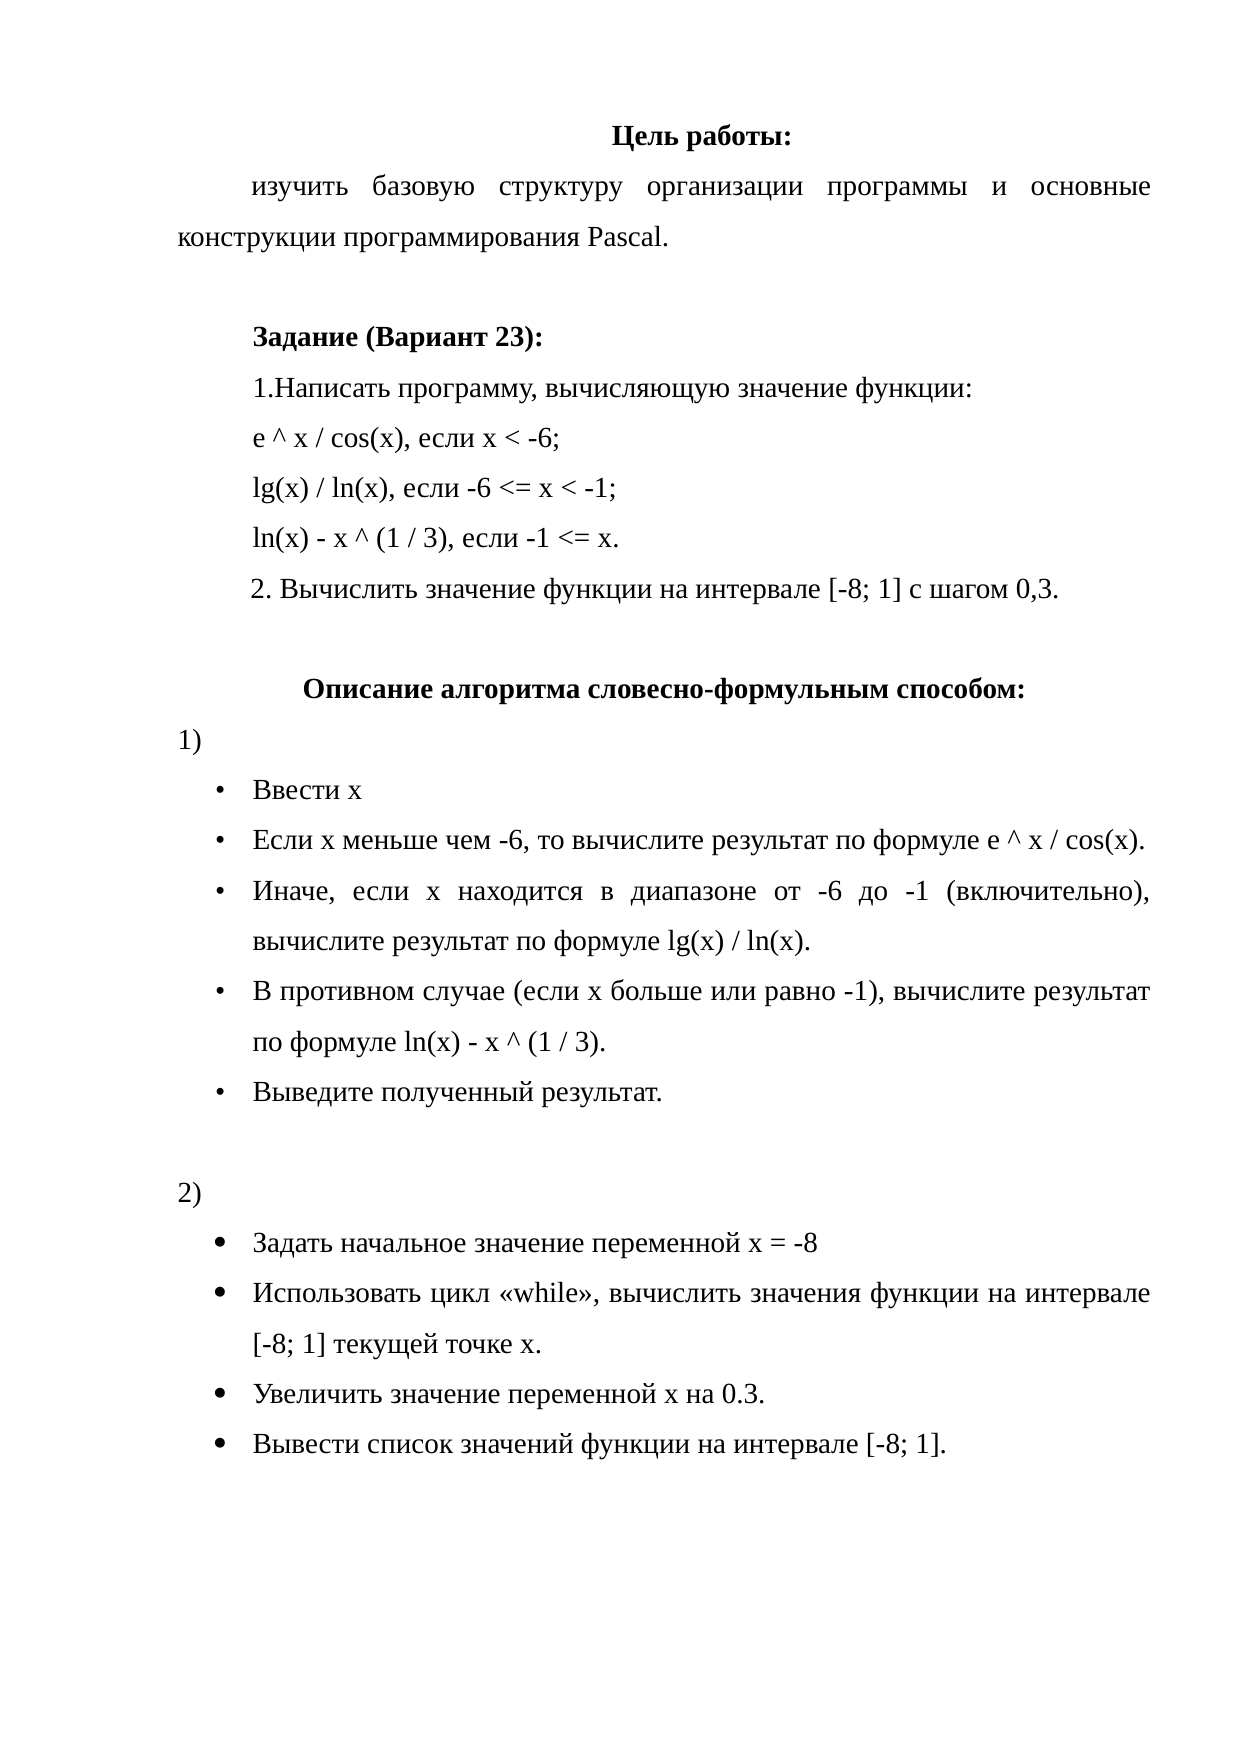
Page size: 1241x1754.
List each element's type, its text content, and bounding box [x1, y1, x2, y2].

text ln(x) - x ^ (1 / 3), если -1 <= x. [252, 521, 1152, 554]
text e ^ x / cos(x), если x < -6; [252, 420, 1152, 453]
text 2. Вычислить значение функции на интервале [-8; 1] с шагом 0,3. [177, 571, 1152, 604]
list Ввести x [215, 772, 1152, 806]
list Увеличить значение переменной x на 0.3. [215, 1376, 1152, 1410]
list Задать начальное значение переменной x = -8 [215, 1225, 1152, 1259]
list Вывести список значений функции на интервале [-8; 1]. [215, 1427, 1152, 1460]
list Если x меньше чем -6, то вычислите результат по формуле e ^ x / cos(x). [215, 822, 1152, 856]
text Задание (Вариант 23): [252, 319, 1152, 353]
list Использовать цикл «while», вычислить значения функции на интервале [-8; 1] текущей точке x. [215, 1275, 1152, 1359]
text Цель работы: [252, 118, 1152, 152]
list В противном случае (если x больше или равно -1), вычислите результат по формуле ln(x) - x ^ (1 / 3). [215, 973, 1152, 1057]
text 2) [177, 1175, 1152, 1208]
text Описание алгоритма словесно-формульным способом: [177, 672, 1152, 705]
text 1) [177, 722, 1152, 755]
list Иначе, если x находится в диапазоне от -6 до -1 (включительно), вычислите результат по формуле lg(x) / ln(x). [215, 873, 1152, 957]
text lg(x) / ln(x), если -6 <= x < -1; [252, 470, 1152, 504]
list Выведите полученный результат. [215, 1074, 1152, 1108]
text изучить базовую структуру организации программы и основные конструкции программирования Pascal. [177, 168, 1152, 252]
text 1.Написать программу, вычисляющую значение функции: [252, 370, 1152, 403]
